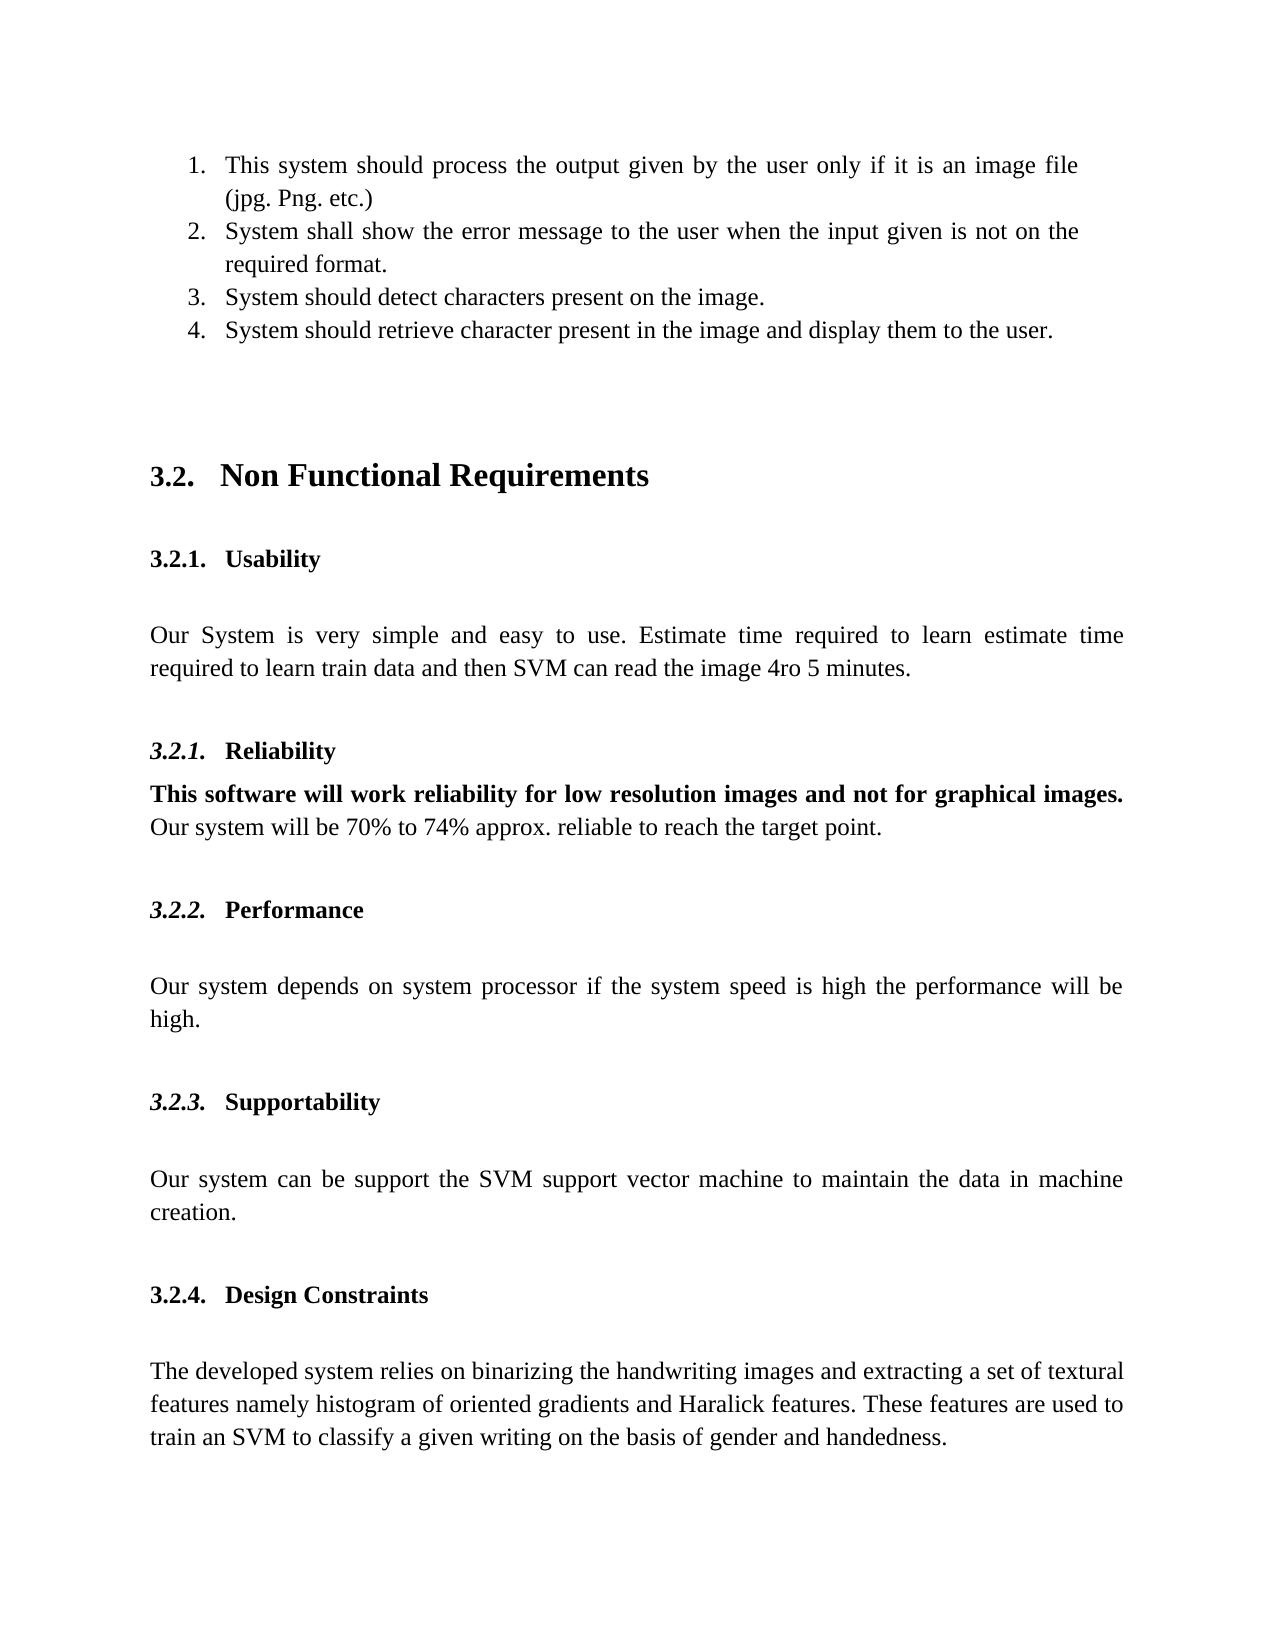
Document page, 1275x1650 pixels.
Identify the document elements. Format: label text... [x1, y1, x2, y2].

subtitle 3.2. Non Functional Requirements [150, 456, 1125, 494]
text The developed system relies on binarizing the handwriting images and extracting a set of textural features namely histogram of oriented gradients and Haralick features. These features are used to train an SVM to classify a given writing on the basis of gender and handedness. [150, 1356, 1125, 1451]
text Our System is very simple and easy to use. Estimate time required to learn estimate time required to learn train data and then SVM can read the image 4ro 5 minutes. [150, 620, 1125, 682]
list System should detect characters present on the image. [187, 282, 1080, 311]
text Our system depends on system processor if the system speed is high the performance will be high. [150, 971, 1125, 1033]
subtitle 3.2.3. Supportability [150, 1087, 1125, 1116]
text Our system can be support the SVM support vector machine to maintain the data in machine creation. [150, 1164, 1125, 1225]
subtitle 3.2.2. Performance [150, 895, 1125, 924]
subtitle 3.2.4. Design Constraints [150, 1280, 1125, 1308]
subtitle 3.2.1. Usability [150, 544, 1125, 573]
subtitle 3.2.1. Reliability [150, 736, 1125, 765]
list This system should process the output given by the user only if it is an image file (jpg. Png. etc.) [187, 150, 1080, 212]
list System should retrieve character present in the image and display them to the user. [187, 315, 1080, 344]
list System shall show the error message to the user when the input given is not on the required format. [187, 216, 1080, 278]
text This software will work reliability for low resolution images and not for graphical images. Our system will be 70% to 74% approx. reliable to reach the target point. [150, 779, 1125, 841]
